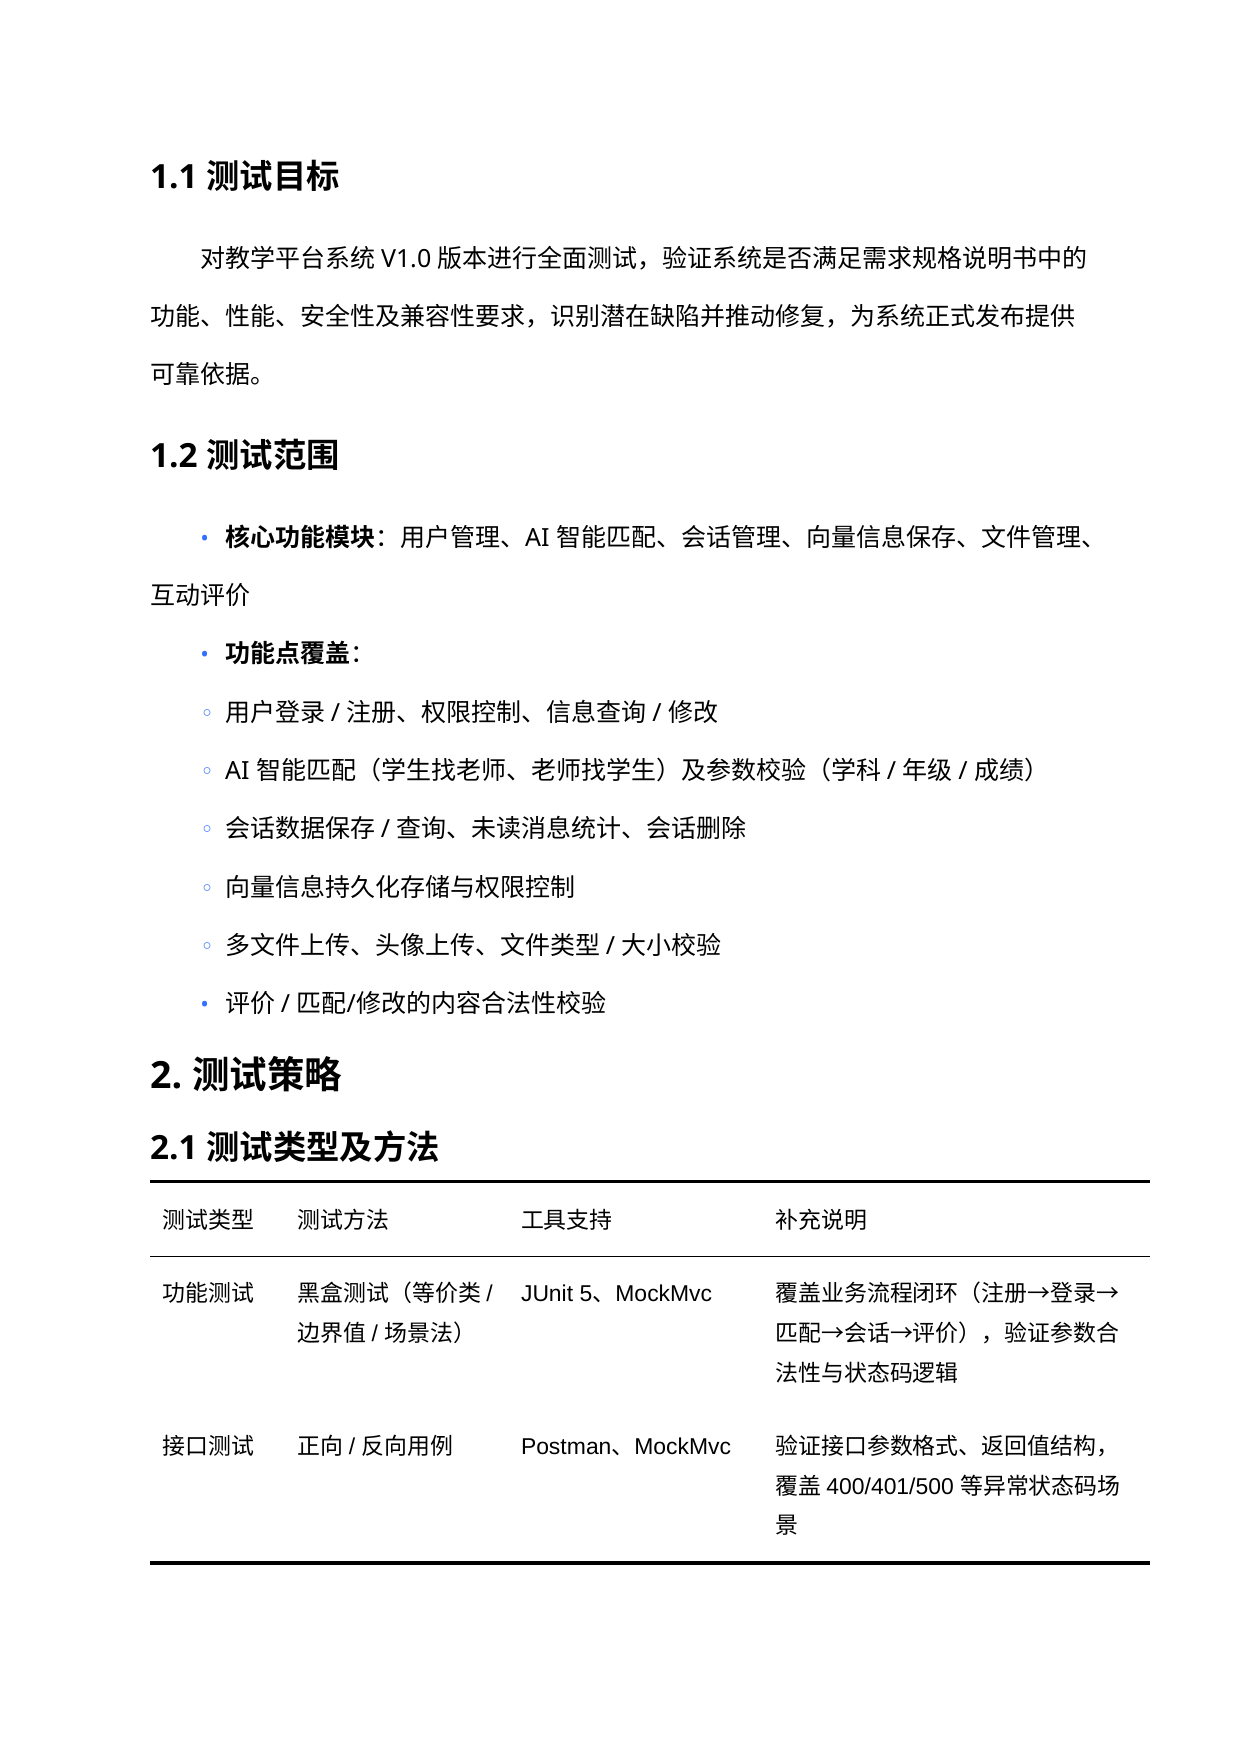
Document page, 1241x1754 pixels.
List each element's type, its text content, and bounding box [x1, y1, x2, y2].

table_header 工具支持 [508, 1183, 763, 1256]
list 多文件上传、头像上传、文件类型 / 大小校验 [150, 908, 1090, 966]
table_header 测试类型 [150, 1183, 285, 1256]
list 会话数据保存 / 查询、未读消息统计、会话删除 [150, 791, 1090, 849]
table_cell 接口测试 [150, 1409, 285, 1561]
table_cell 覆盖业务流程闭环（注册→登录→匹配→会话→评价），验证参数合法性与状态码逻辑 [763, 1257, 1150, 1409]
table_cell 黑盒测试（等价类 / 边界值 / 场景法） [285, 1257, 508, 1409]
table_header 补充说明 [763, 1183, 1150, 1256]
list 向量信息持久化存储与权限控制 [150, 849, 1090, 908]
subtitle 1.1 测试目标 [150, 150, 1090, 198]
text 对教学平台系统 V1.0 版本进行全面测试，验证系统是否满足需求规格说明书中的功能、性能、安全性及兼容性要求，识别潜在缺陷并推动修复，为系统正式发布提供可靠依据。 [150, 221, 1090, 396]
list 用户登录 / 注册、权限控制、信息查询 / 修改 [150, 674, 1090, 733]
table_cell 验证接口参数格式、返回值结构，覆盖 400/401/500 等异常状态码场景 [763, 1409, 1150, 1561]
table_header 测试方法 [285, 1183, 508, 1256]
list AI 智能匹配（学生找老师、老师找学生）及参数校验（学科 / 年级 / 成绩） [150, 733, 1090, 791]
table_cell 功能测试 [150, 1257, 285, 1409]
list 评价 / 匹配/修改的内容合法性校验 [150, 966, 1090, 1024]
table_cell 正向 / 反向用例 [285, 1409, 508, 1561]
list 功能点覆盖： [150, 616, 1090, 674]
subtitle 1.2 测试范围 [150, 429, 1090, 477]
table_cell JUnit 5、MockMvc [508, 1257, 763, 1409]
list 核心功能模块：用户管理、AI 智能匹配、会话管理、向量信息保存、文件管理、互动评价 [150, 499, 1090, 616]
subtitle 2.1 测试类型及方法 [150, 1121, 1090, 1169]
subtitle 2. 测试策略 [150, 1045, 1090, 1100]
table_cell Postman、MockMvc [508, 1409, 763, 1561]
